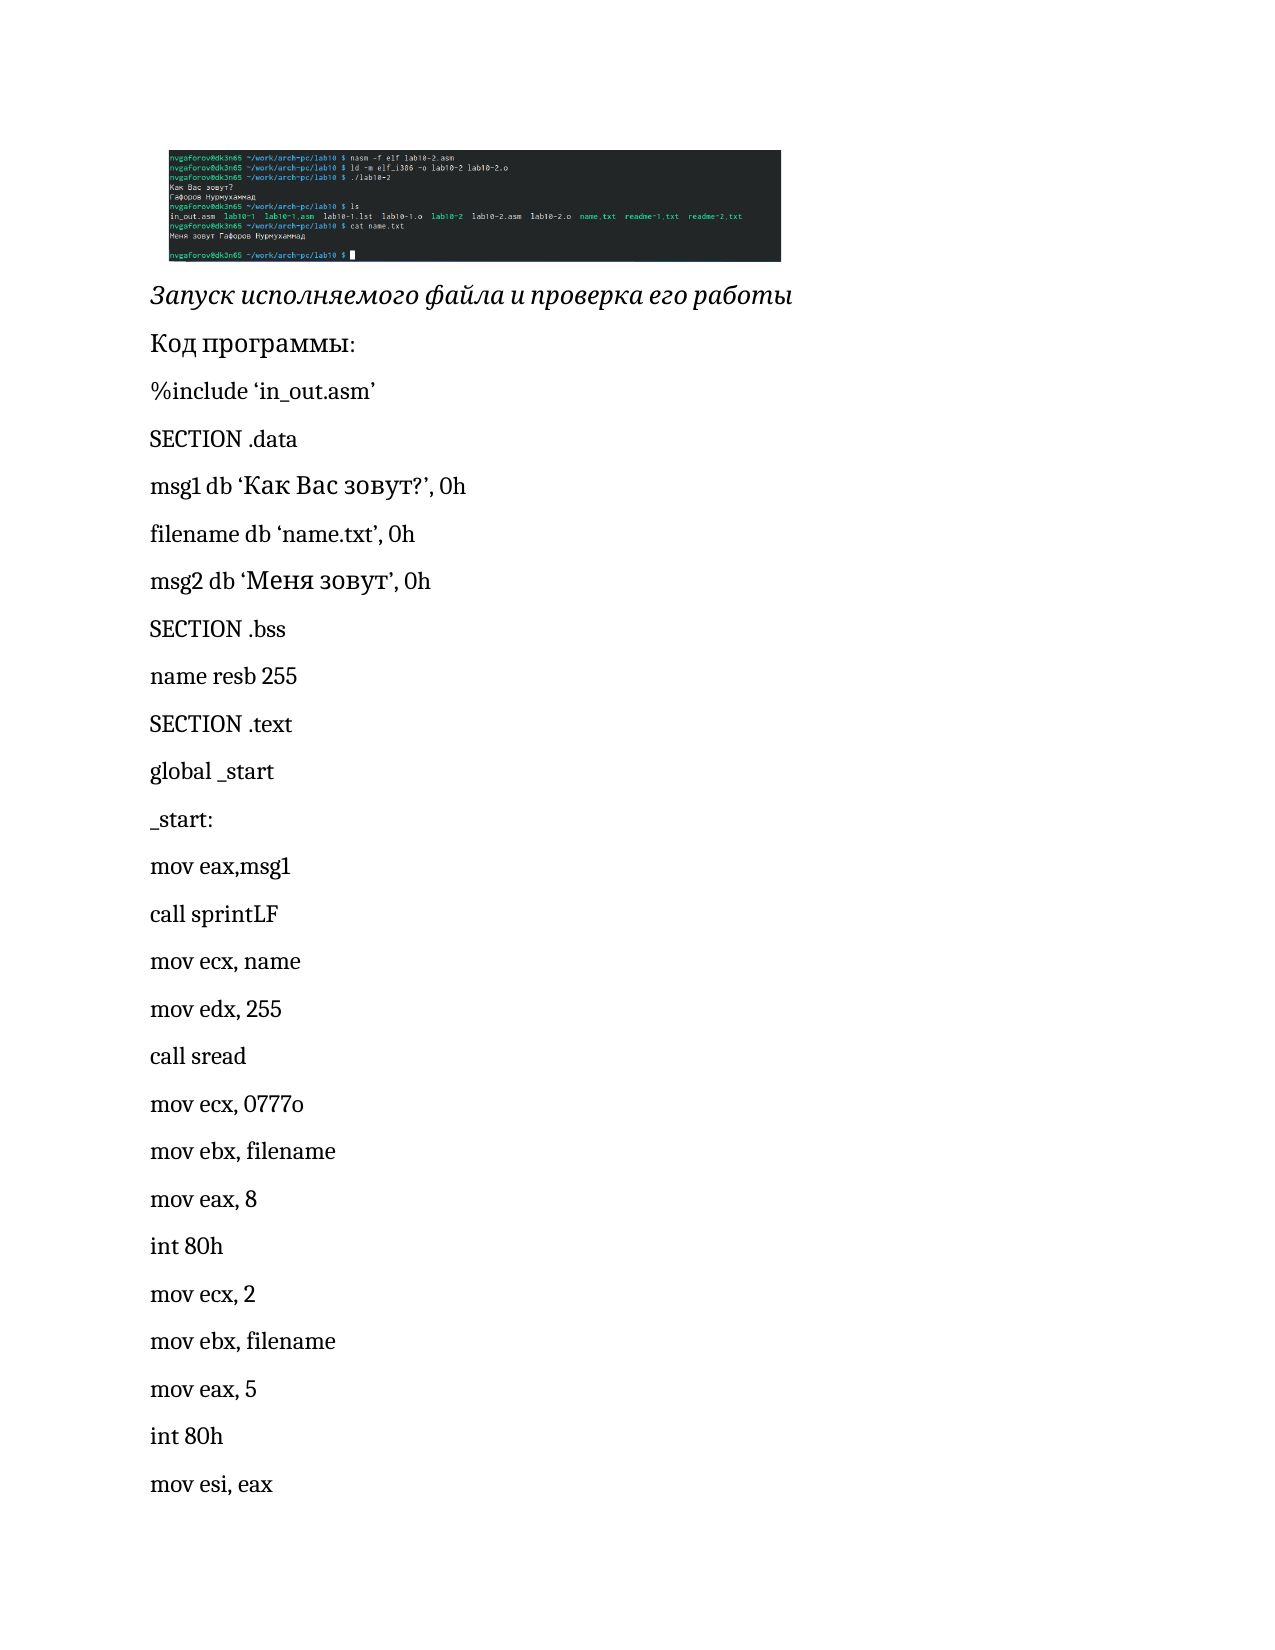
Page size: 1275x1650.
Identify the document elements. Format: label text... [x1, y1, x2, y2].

text mov edx, 255 [150, 994, 1125, 1023]
text mov ebx, filename [150, 1327, 1125, 1356]
text global _start [150, 757, 1125, 786]
text SECTION .bss [150, 614, 1125, 643]
text msg2 db ‘Меня зовут’, 0h [150, 567, 1125, 596]
text mov eax,msg1 [150, 852, 1125, 881]
text mov ecx, 0777o [150, 1089, 1125, 1118]
text filename db ‘name.txt’, 0h [150, 519, 1125, 548]
text mov esi, eax [150, 1469, 1125, 1498]
text msg1 db ‘Как Вас зовут?’, 0h [150, 472, 1125, 501]
text name resb 255 [150, 662, 1125, 691]
text mov ecx, 2 [150, 1279, 1125, 1308]
text mov ebx, filename [150, 1137, 1125, 1166]
text call sprintLF [150, 899, 1125, 928]
text mov ecx, name [150, 947, 1125, 976]
text int 80h [150, 1422, 1125, 1451]
picture [168, 150, 782, 262]
text Запуск исполняемого файла и проверка его работы [150, 282, 1125, 311]
text int 80h [150, 1232, 1125, 1261]
text call sread [150, 1042, 1125, 1071]
text SECTION .text [150, 709, 1125, 738]
text mov eax, 8 [150, 1184, 1125, 1213]
text %include ‘in_out.asm’ [150, 377, 1125, 406]
text Код программы: [150, 329, 1125, 358]
text SECTION .data [150, 424, 1125, 453]
text _start: [150, 804, 1125, 833]
text mov eax, 5 [150, 1374, 1125, 1403]
